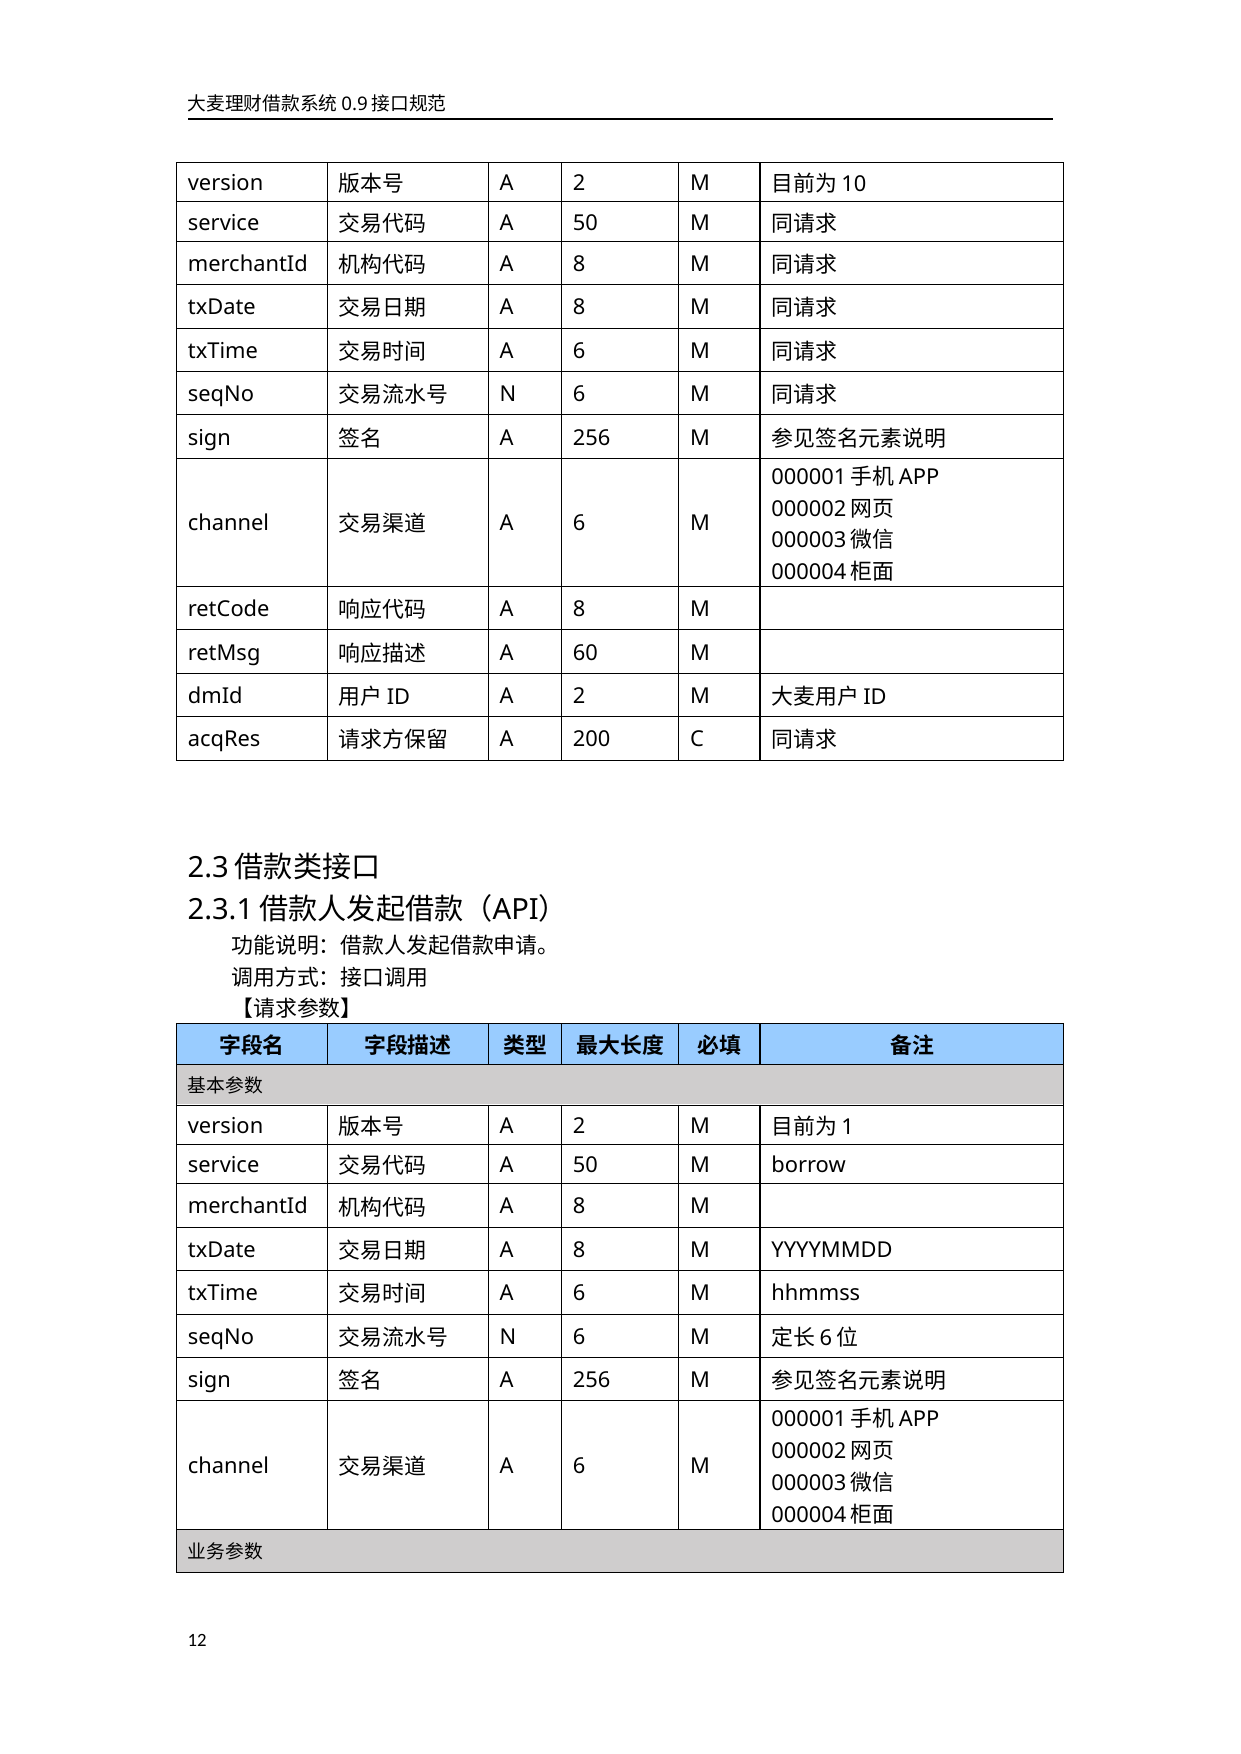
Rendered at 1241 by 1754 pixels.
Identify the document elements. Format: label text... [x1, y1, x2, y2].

table_cell 6 [562, 329, 678, 371]
table_cell 000001手机APP 000002网页 000003微信 000004柜面 [761, 1401, 1063, 1528]
table_cell 200 [562, 717, 678, 759]
table_cell txDate [177, 1228, 327, 1270]
table_cell 同请求 [761, 202, 1063, 241]
table_cell acqRes [177, 717, 327, 759]
table_cell 2 [562, 674, 678, 716]
table_cell A [489, 1106, 561, 1144]
table_cell A [489, 1228, 561, 1270]
table_cell N [489, 372, 561, 414]
table_cell M [679, 459, 759, 586]
table_cell 8 [562, 587, 678, 629]
table_cell A [489, 1358, 561, 1400]
table_cell txDate [177, 285, 327, 327]
table_cell merchantId [177, 242, 327, 284]
table_cell 交易日期 [328, 1228, 488, 1270]
table_cell M [679, 587, 759, 629]
table_cell 签名 [328, 415, 488, 458]
text 调用方式：接口调用 [187, 959, 1053, 991]
table_cell 交易代码 [328, 1145, 488, 1183]
table_cell version [177, 163, 327, 201]
table_cell 请求方保留 [328, 717, 488, 759]
table_cell channel [177, 459, 327, 586]
table_cell borrow [761, 1145, 1063, 1183]
table_cell 6 [562, 1315, 678, 1357]
table_header 类型 [489, 1024, 561, 1064]
table_cell 基本参数 [177, 1065, 1063, 1104]
table_cell 2 [562, 1106, 678, 1144]
table_cell service [177, 202, 327, 241]
table_cell A [489, 202, 561, 241]
table_header 字段名 [177, 1024, 327, 1064]
table_cell A [489, 242, 561, 284]
table_cell A [489, 587, 561, 629]
table_cell 50 [562, 1145, 678, 1183]
table_cell 256 [562, 1358, 678, 1400]
subtitle 2.3.1借款人发起借款（API） [187, 886, 1053, 928]
table_cell 8 [562, 1184, 678, 1227]
table_cell service [177, 1145, 327, 1183]
table_cell 用户ID [328, 674, 488, 716]
table_cell 响应代码 [328, 587, 488, 629]
table_cell M [679, 1358, 759, 1400]
table_cell 交易渠道 [328, 1401, 488, 1528]
table_cell 目前为10 [761, 163, 1063, 201]
table_cell txTime [177, 329, 327, 371]
table_cell 大麦用户ID [761, 674, 1063, 716]
subtitle 2.3借款类接口 [187, 843, 1053, 886]
table_cell channel [177, 1401, 327, 1528]
table_cell 交易时间 [328, 1271, 488, 1313]
table_cell 响应描述 [328, 630, 488, 673]
table_cell retCode [177, 587, 327, 629]
table_cell A [489, 1145, 561, 1183]
table_cell 交易渠道 [328, 459, 488, 586]
text 功能说明：借款人发起借款申请。 [187, 928, 1053, 959]
table_cell M [679, 415, 759, 458]
table_cell 8 [562, 285, 678, 327]
table_cell 定长6位 [761, 1315, 1063, 1357]
table_cell 版本号 [328, 163, 488, 201]
table_cell 目前为1 [761, 1106, 1063, 1144]
table_cell YYYYMMDD [761, 1228, 1063, 1270]
table_cell merchantId [177, 1184, 327, 1227]
table_header 字段描述 [328, 1024, 488, 1064]
table_cell 同请求 [761, 329, 1063, 371]
table_cell M [679, 242, 759, 284]
table_cell M [679, 674, 759, 716]
table_cell M [679, 1184, 759, 1227]
table_cell sign [177, 415, 327, 458]
table_cell M [679, 163, 759, 201]
table_cell 交易时间 [328, 329, 488, 371]
table_cell 6 [562, 1271, 678, 1313]
table_cell 000001手机APP 000002网页 000003微信 000004柜面 [761, 459, 1063, 586]
table_cell 交易流水号 [328, 372, 488, 414]
table_cell 同请求 [761, 242, 1063, 284]
table_cell 参见签名元素说明 [761, 415, 1063, 458]
table_cell A [489, 459, 561, 586]
table_cell 2 [562, 163, 678, 201]
table_cell M [679, 372, 759, 414]
table_cell 8 [562, 1228, 678, 1270]
table_cell M [679, 329, 759, 371]
table_header 必填 [679, 1024, 759, 1064]
table_cell M [679, 202, 759, 241]
table_cell C [679, 717, 759, 759]
table_cell 同请求 [761, 717, 1063, 759]
table_cell 6 [562, 1401, 678, 1528]
table_cell M [679, 1401, 759, 1528]
table_cell A [489, 674, 561, 716]
table_cell 8 [562, 242, 678, 284]
table_cell M [679, 1228, 759, 1270]
table_cell dmId [177, 674, 327, 716]
table_cell 签名 [328, 1358, 488, 1400]
table_cell hhmmss [761, 1271, 1063, 1313]
table_cell A [489, 163, 561, 201]
table_cell A [489, 1401, 561, 1528]
table_cell seqNo [177, 372, 327, 414]
table_cell 交易代码 [328, 202, 488, 241]
table_cell seqNo [177, 1315, 327, 1357]
table_cell A [489, 1271, 561, 1313]
table_cell 60 [562, 630, 678, 673]
table_cell M [679, 1145, 759, 1183]
table_cell [761, 630, 1063, 673]
table_cell M [679, 1315, 759, 1357]
table_cell M [679, 1106, 759, 1144]
table_cell 同请求 [761, 285, 1063, 327]
table_cell 版本号 [328, 1106, 488, 1144]
table_cell A [489, 1184, 561, 1227]
table_cell 6 [562, 372, 678, 414]
table_cell 同请求 [761, 372, 1063, 414]
table_cell 交易流水号 [328, 1315, 488, 1357]
table_cell 50 [562, 202, 678, 241]
table_cell A [489, 285, 561, 327]
table_cell 6 [562, 459, 678, 586]
table_cell 机构代码 [328, 242, 488, 284]
table_cell 业务参数 [177, 1530, 1063, 1572]
table_cell M [679, 285, 759, 327]
table_cell A [489, 717, 561, 759]
table_cell 交易日期 [328, 285, 488, 327]
table_cell 256 [562, 415, 678, 458]
table_cell M [679, 630, 759, 673]
table_cell A [489, 329, 561, 371]
table_cell M [679, 1271, 759, 1313]
table_cell A [489, 630, 561, 673]
table_header 备注 [761, 1024, 1063, 1064]
text 【请求参数】 [187, 991, 1053, 1023]
table_cell retMsg [177, 630, 327, 673]
table_cell N [489, 1315, 561, 1357]
table_cell 机构代码 [328, 1184, 488, 1227]
table_cell version [177, 1106, 327, 1144]
table_cell 参见签名元素说明 [761, 1358, 1063, 1400]
table_cell A [489, 415, 561, 458]
table_cell txTime [177, 1271, 327, 1313]
table_header 最大长度 [562, 1024, 678, 1064]
table_cell sign [177, 1358, 327, 1400]
table_cell [761, 1184, 1063, 1227]
table_cell [761, 587, 1063, 629]
